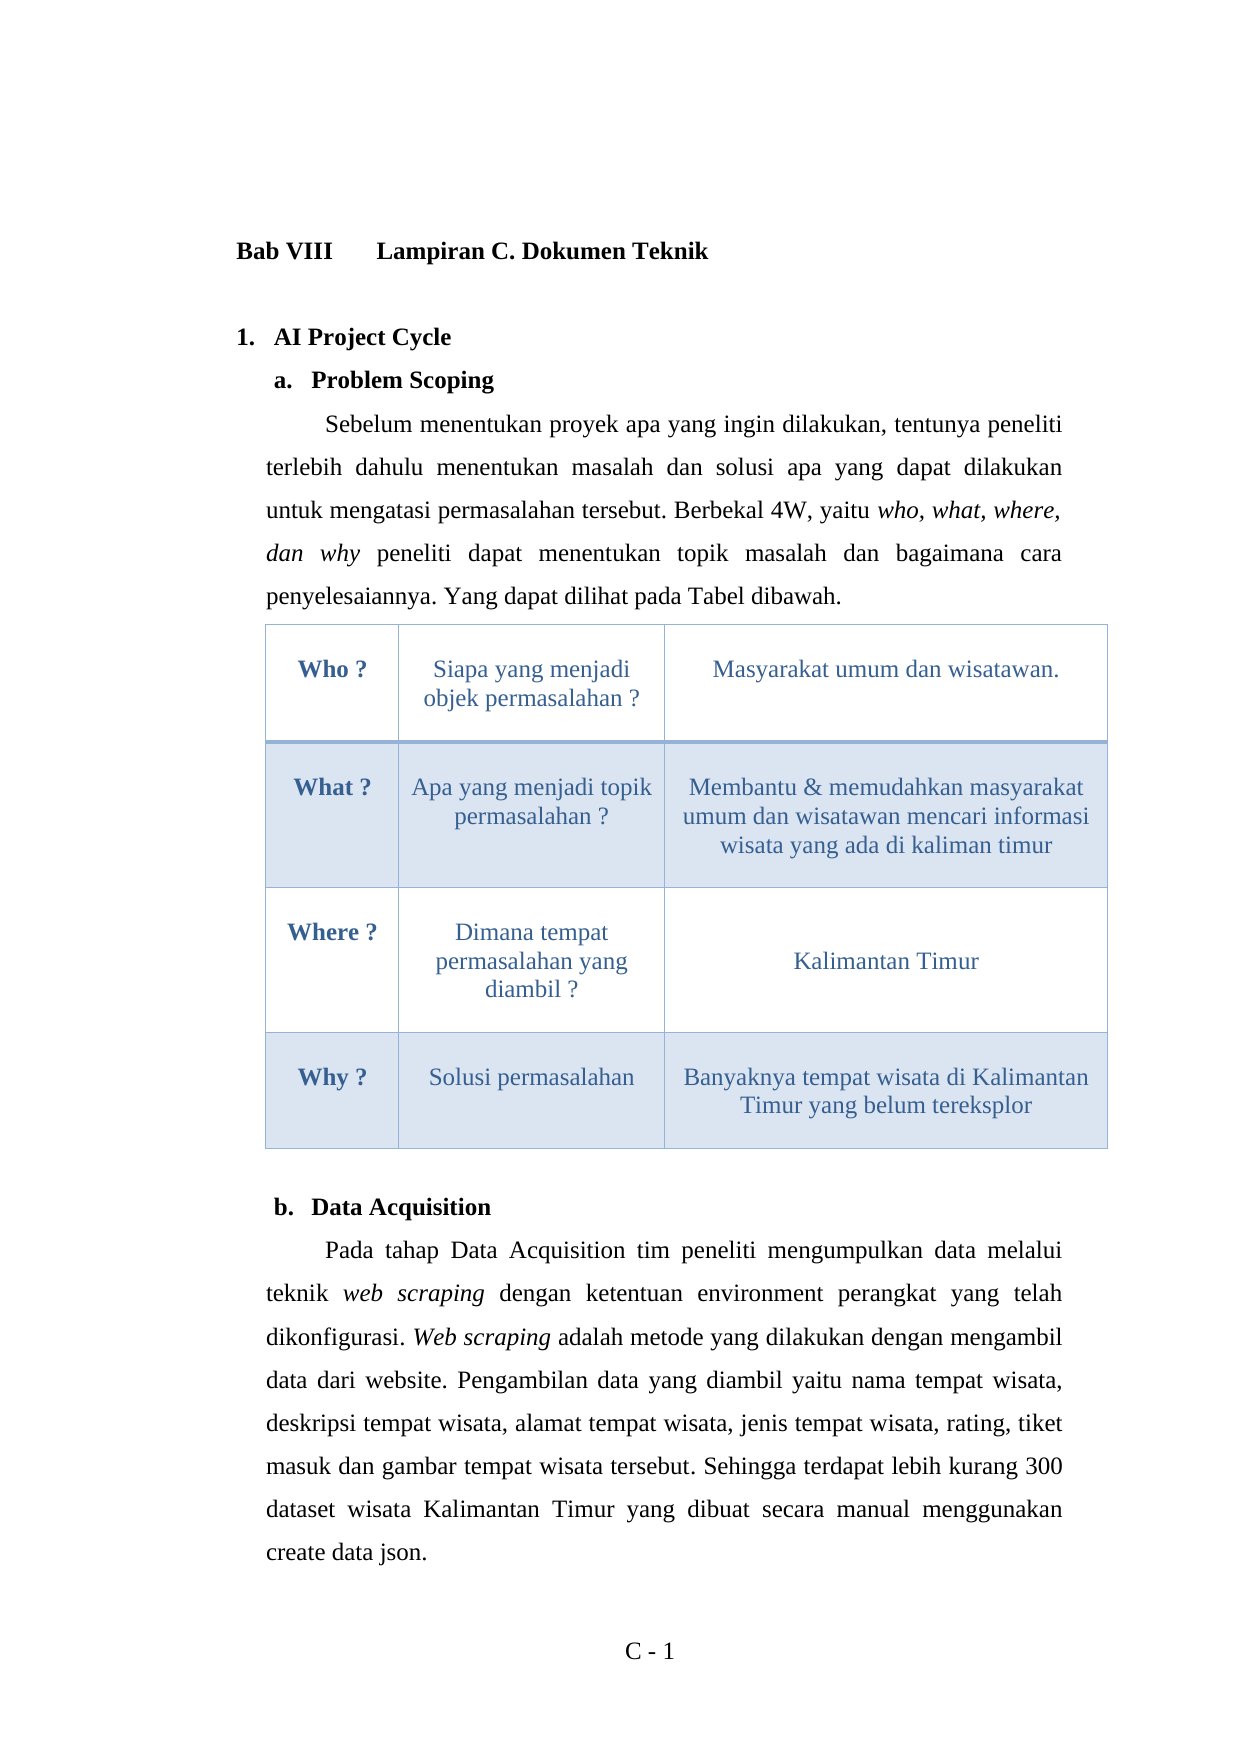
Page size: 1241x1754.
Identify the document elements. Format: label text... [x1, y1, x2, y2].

table_cell Kalimantan Timur [665, 888, 1107, 1032]
table_cell Where ? [266, 888, 398, 1032]
table_cell Solusi permasalahan [399, 1033, 664, 1148]
subtitle Bab VIII Lampiran C. Dokumen Teknik [236, 236, 1063, 265]
table_cell Apa yang menjadi topik permasalahan ? [399, 744, 664, 887]
table_header Siapa yang menjadi objek permasalahan ? [399, 625, 664, 740]
list AI Project Cycle [236, 322, 1063, 351]
text Sebelum menentukan proyek apa yang ingin dilakukan, tentunya peneliti terlebih dahulu menentukan masalah dan solusi apa yang dapat dilakukan untuk mengatasi permasalahan tersebut. Berbekal 4W, yaitu who, what, where, dan why peneliti dapat menentukan topik masalah dan bagaimana cara penyelesaiannya. Yang dapat dilihat pada Tabel dibawah. [266, 409, 1063, 610]
list Problem Scoping [274, 366, 1063, 394]
table_cell Dimana tempat permasalahan yang diambil ? [399, 888, 664, 1032]
table_cell Why ? [266, 1033, 398, 1148]
text Pada tahap Data Acquisition tim peneliti mengumpulkan data melalui teknik web scraping dengan ketentuan environment perangkat yang telah dikonfigurasi. Web scraping adalah metode yang dilakukan dengan mengambil data dari website. Pengambilan data yang diambil yaitu nama tempat wisata, deskripsi tempat wisata, alamat tempat wisata, jenis tempat wisata, rating, tiket masuk dan gambar tempat wisata tersebut. Sehingga terdapat lebih kurang 300 dataset wisata Kalimantan Timur yang dibuat secara manual menggunakan create data json. [266, 1235, 1063, 1566]
table_header Who ? [266, 625, 398, 740]
table_cell What ? [266, 744, 398, 887]
list Data Acquisition [274, 1192, 1063, 1221]
table_cell Membantu & memudahkan masyarakat umum dan wisatawan mencari informasi wisata yang ada di kaliman timur [665, 744, 1107, 887]
table_cell Banyaknya tempat wisata di Kalimantan Timur yang belum tereksplor [665, 1033, 1107, 1148]
table_header Masyarakat umum dan wisatawan. [665, 625, 1107, 740]
